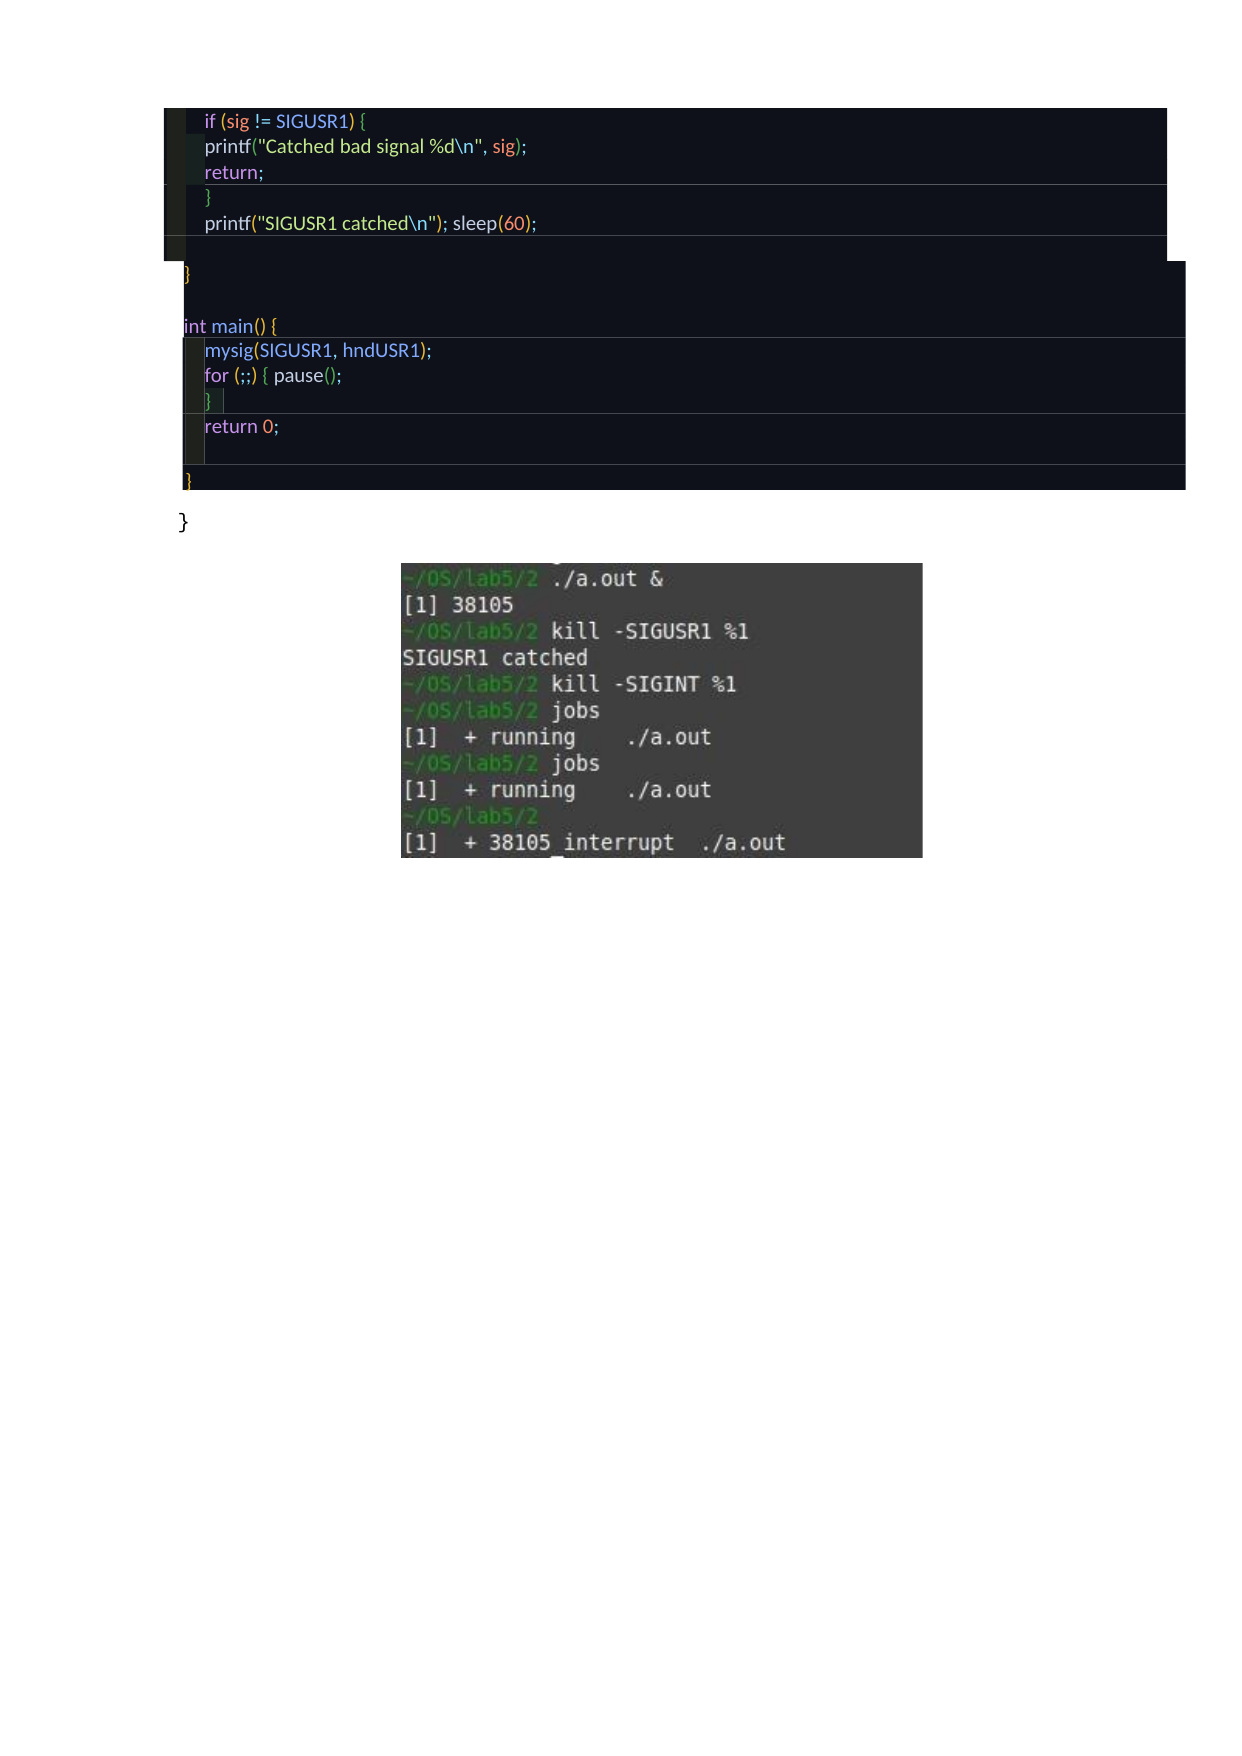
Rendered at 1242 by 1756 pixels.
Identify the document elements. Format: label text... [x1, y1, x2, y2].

text } [177, 511, 1192, 534]
picture [401, 563, 923, 858]
